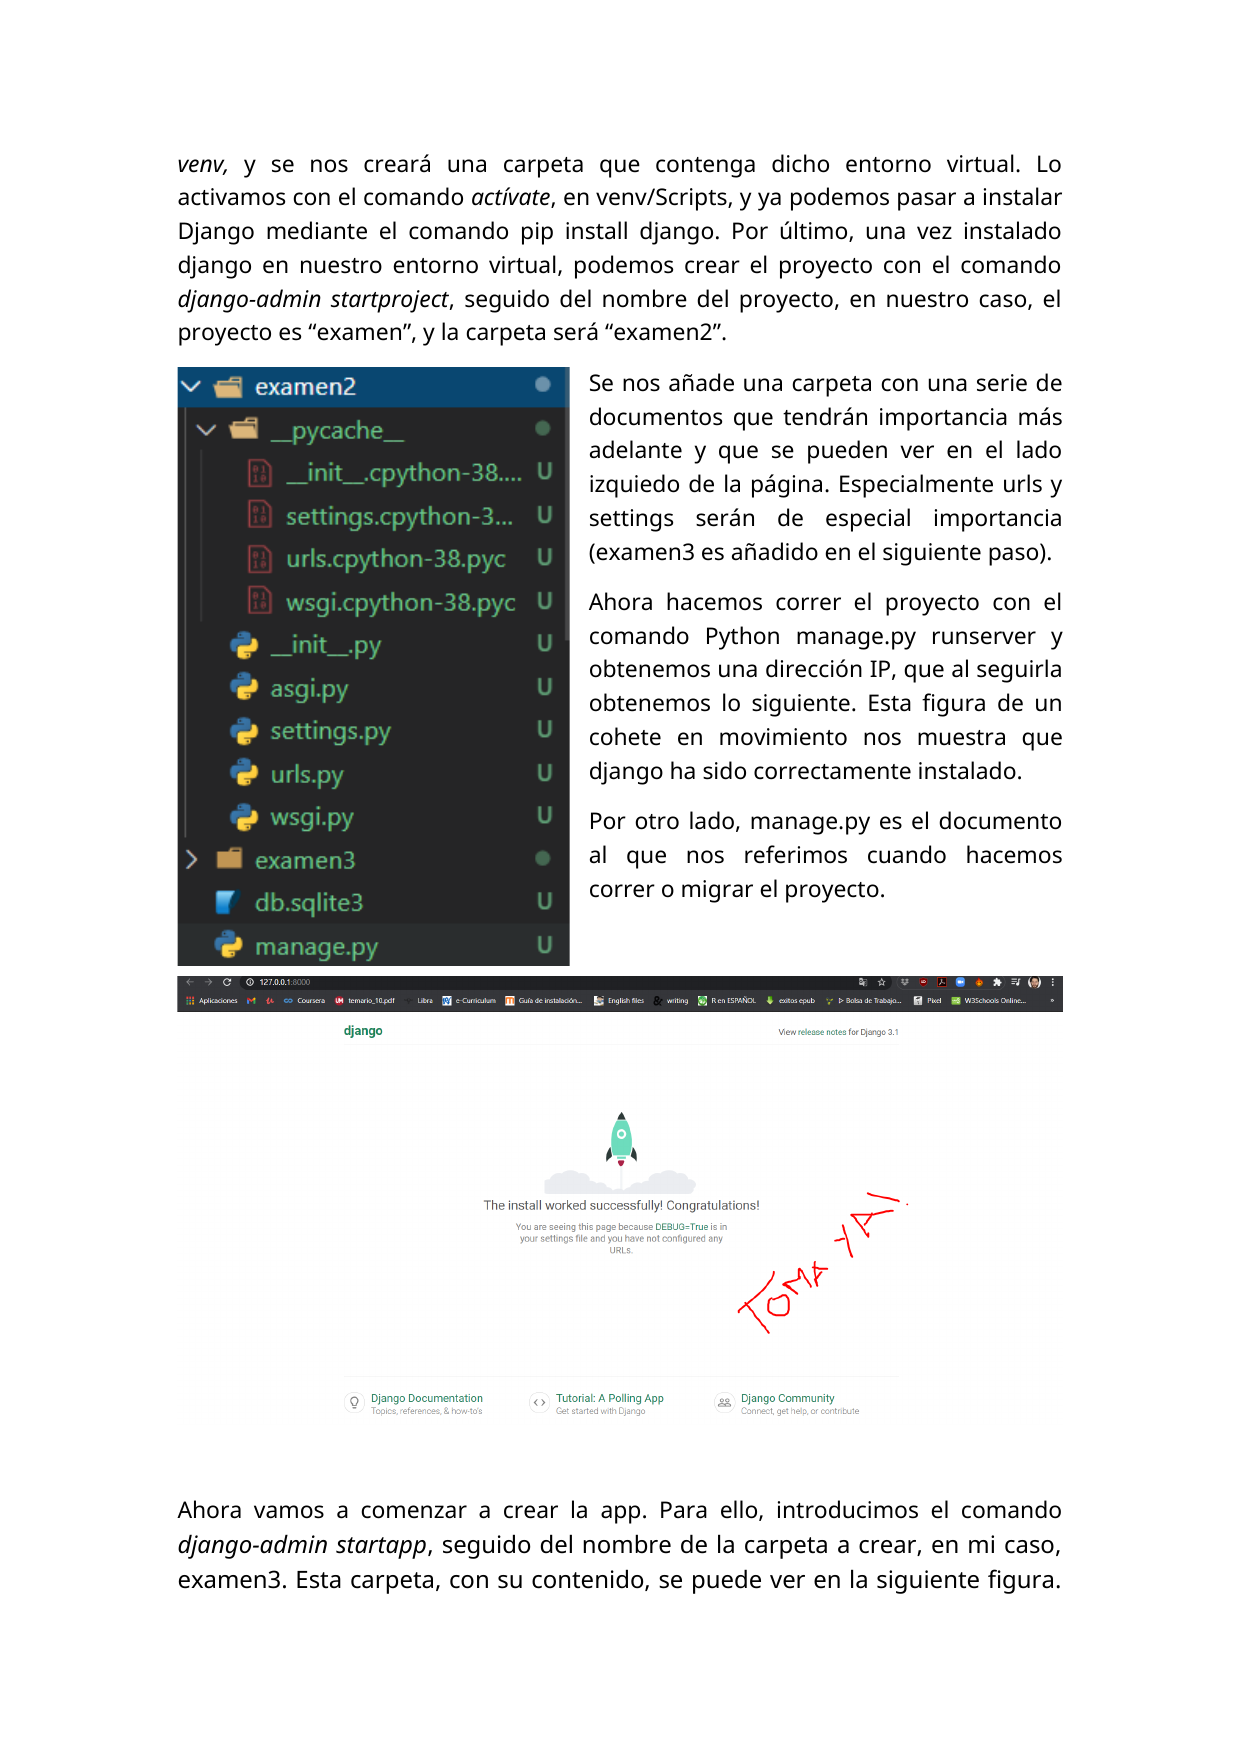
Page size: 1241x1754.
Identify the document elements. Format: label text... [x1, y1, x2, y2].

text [177, 148, 1063, 348]
text Por otro lado, manage.py es el documento al que nos referimos cuando hacemos correr o migrar el proyecto. [570, 805, 1063, 904]
text Se nos añade una carpeta con una serie de documentos que tendrán importancia más adelante y que se pueden ver en el lado izquiedo de la página. Especialmente urls y settings serán de especial importancia (examen3 es añadido en el siguiente paso). [570, 367, 1063, 567]
text Ahora hacemos correr el proyecto con el comando Python manage.py runserver y obtenemos una dirección IP, que al seguirla obtenemos lo siguiente. Esta figura de un cohete en movimiento nos muestra que django ha sido correctamente instalado. [570, 586, 1063, 786]
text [177, 1494, 1063, 1596]
picture [177, 976, 1063, 1425]
picture [177, 367, 570, 966]
